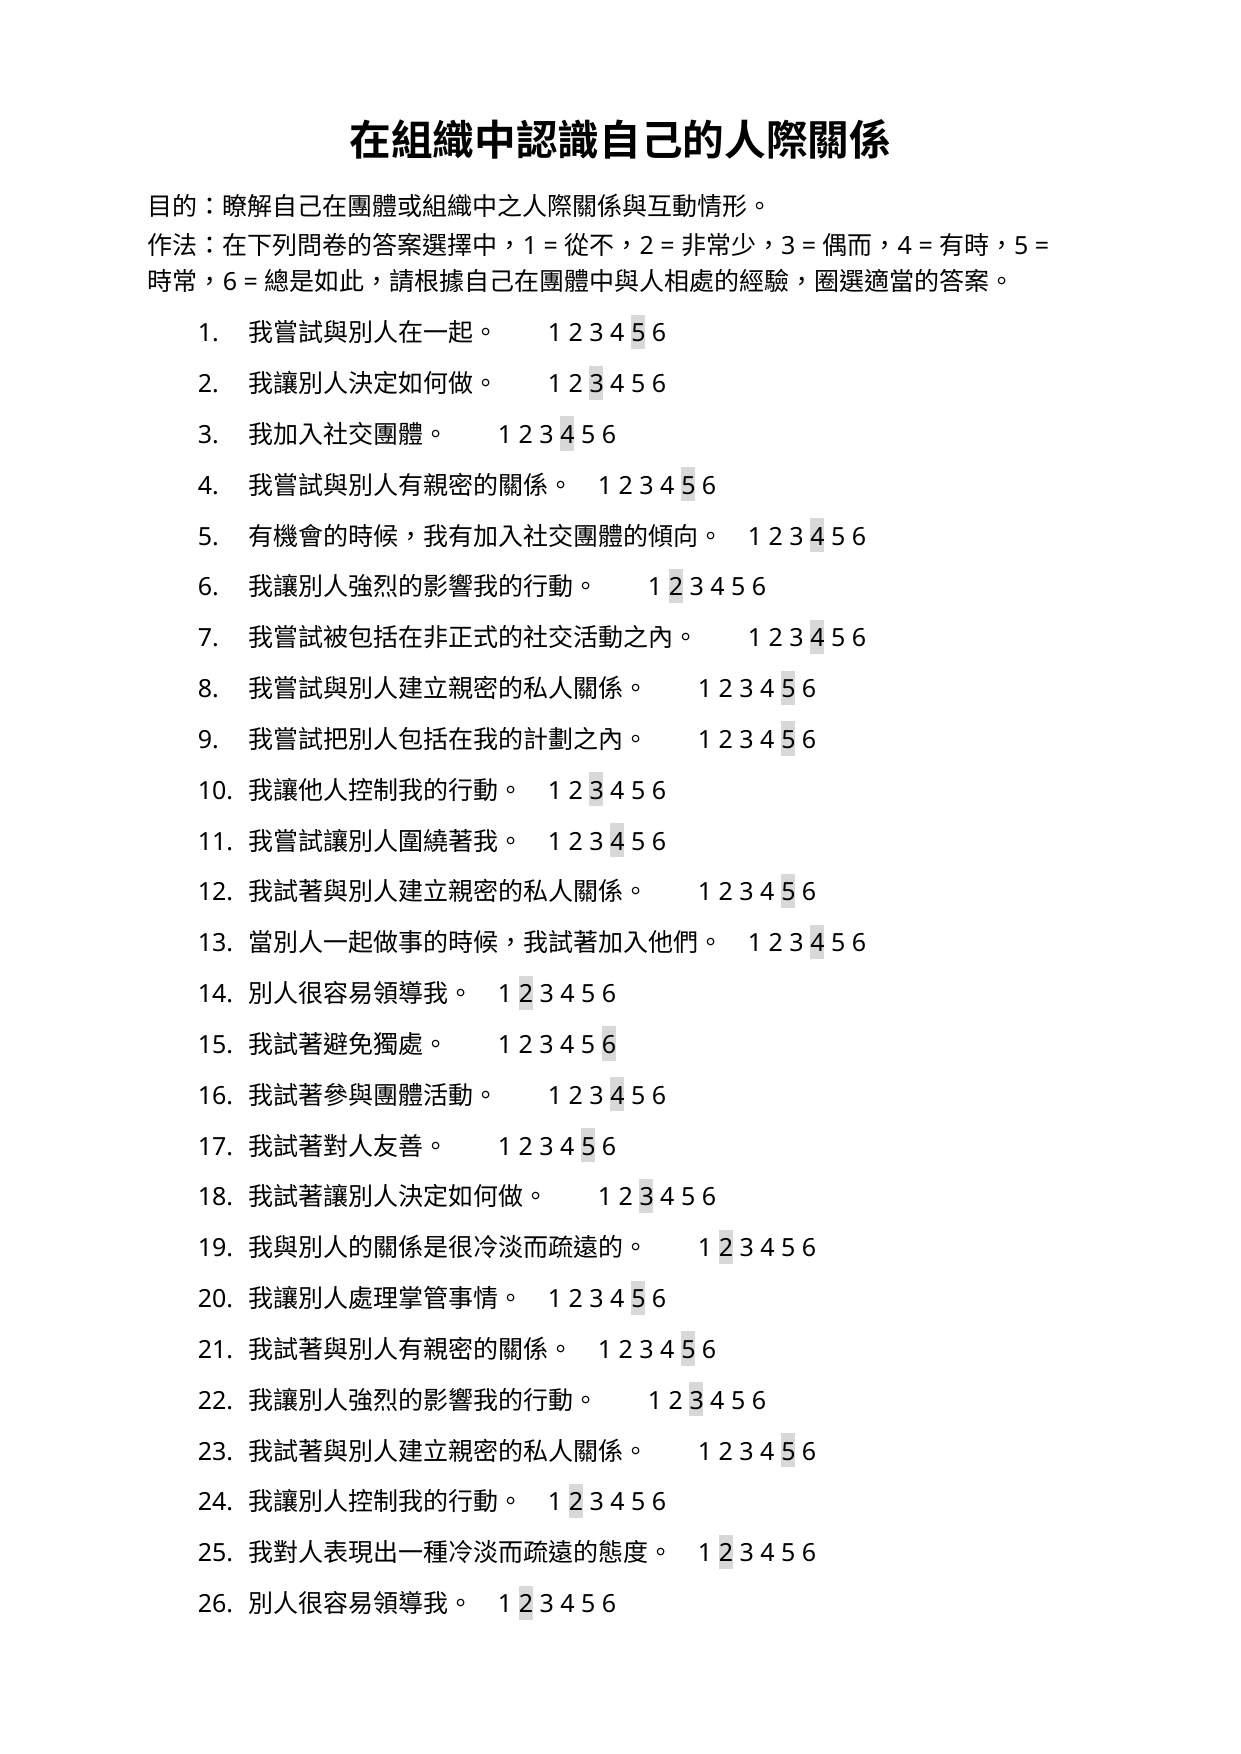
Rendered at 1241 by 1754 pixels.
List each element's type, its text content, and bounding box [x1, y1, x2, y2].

subtitle 在組織中認識自己的人際關係 [148, 107, 1092, 168]
list 我試著與別人建立親密的私人關係。 1 2 3 4 5 6 [198, 872, 1078, 908]
list 我嘗試與別人在一起。 1 2 3 4 5 6 [198, 313, 1078, 349]
list 我讓別人處理掌管事情。 1 2 3 4 5 6 [198, 1278, 1078, 1315]
list 我讓別人強烈的影響我的行動。 1 2 3 4 5 6 [198, 567, 1078, 603]
list 我試著避免獨處。 1 2 3 4 5 6 [198, 1024, 1078, 1061]
list 我對人表現出一種冷淡而疏遠的態度。 1 2 3 4 5 6 [198, 1533, 1078, 1569]
list 我讓他人控制我的行動。 1 2 3 4 5 6 [198, 770, 1078, 806]
list 我嘗試與別人有親密的關係。 1 2 3 4 5 6 [198, 465, 1078, 501]
list 我讓別人決定如何做。 1 2 3 4 5 6 [198, 363, 1078, 400]
list 有機會的時候，我有加入社交團體的傾向。 1 2 3 4 5 6 [198, 516, 1078, 552]
list 我試著對人友善。 1 2 3 4 5 6 [198, 1126, 1078, 1162]
list 我嘗試與別人建立親密的私人關係。 1 2 3 4 5 6 [198, 668, 1078, 705]
list 我讓別人控制我的行動。 1 2 3 4 5 6 [198, 1482, 1078, 1518]
list 我與別人的關係是很冷淡而疏遠的。 1 2 3 4 5 6 [198, 1228, 1078, 1264]
list 別人很容易領導我。 1 2 3 4 5 6 [198, 973, 1078, 1010]
list 我加入社交團體。 1 2 3 4 5 6 [198, 414, 1078, 451]
list 我讓別人強烈的影響我的行動。 1 2 3 4 5 6 [198, 1380, 1078, 1416]
list 我試著與別人有親密的關係。 1 2 3 4 5 6 [198, 1329, 1078, 1366]
text 目的：瞭解自己在團體或組織中之人際關係與互動情形。 [148, 186, 1092, 223]
list 我試著參與團體活動。 1 2 3 4 5 6 [198, 1075, 1078, 1111]
text 作法：在下列問卷的答案選擇中，1 = 從不，2 = 非常少，3 = 偶而，4 = 有時，5 = 時常，6 = 總是如此，請根據自己在團體中與人相處的經驗，圈選適當的答案。 [148, 226, 1068, 298]
list 我試著與別人建立親密的私人關係。 1 2 3 4 5 6 [198, 1431, 1078, 1467]
list 我嘗試被包括在非正式的社交活動之內。 1 2 3 4 5 6 [198, 618, 1078, 654]
list 我試著讓別人決定如何做。 1 2 3 4 5 6 [198, 1177, 1078, 1213]
list 我嘗試把別人包括在我的計劃之內。 1 2 3 4 5 6 [198, 719, 1078, 756]
list 別人很容易領導我。 1 2 3 4 5 6 [198, 1583, 1078, 1620]
list 我嘗試讓別人圍繞著我。 1 2 3 4 5 6 [198, 821, 1078, 857]
list 當別人一起做事的時候，我試著加入他們。 1 2 3 4 5 6 [198, 923, 1078, 959]
